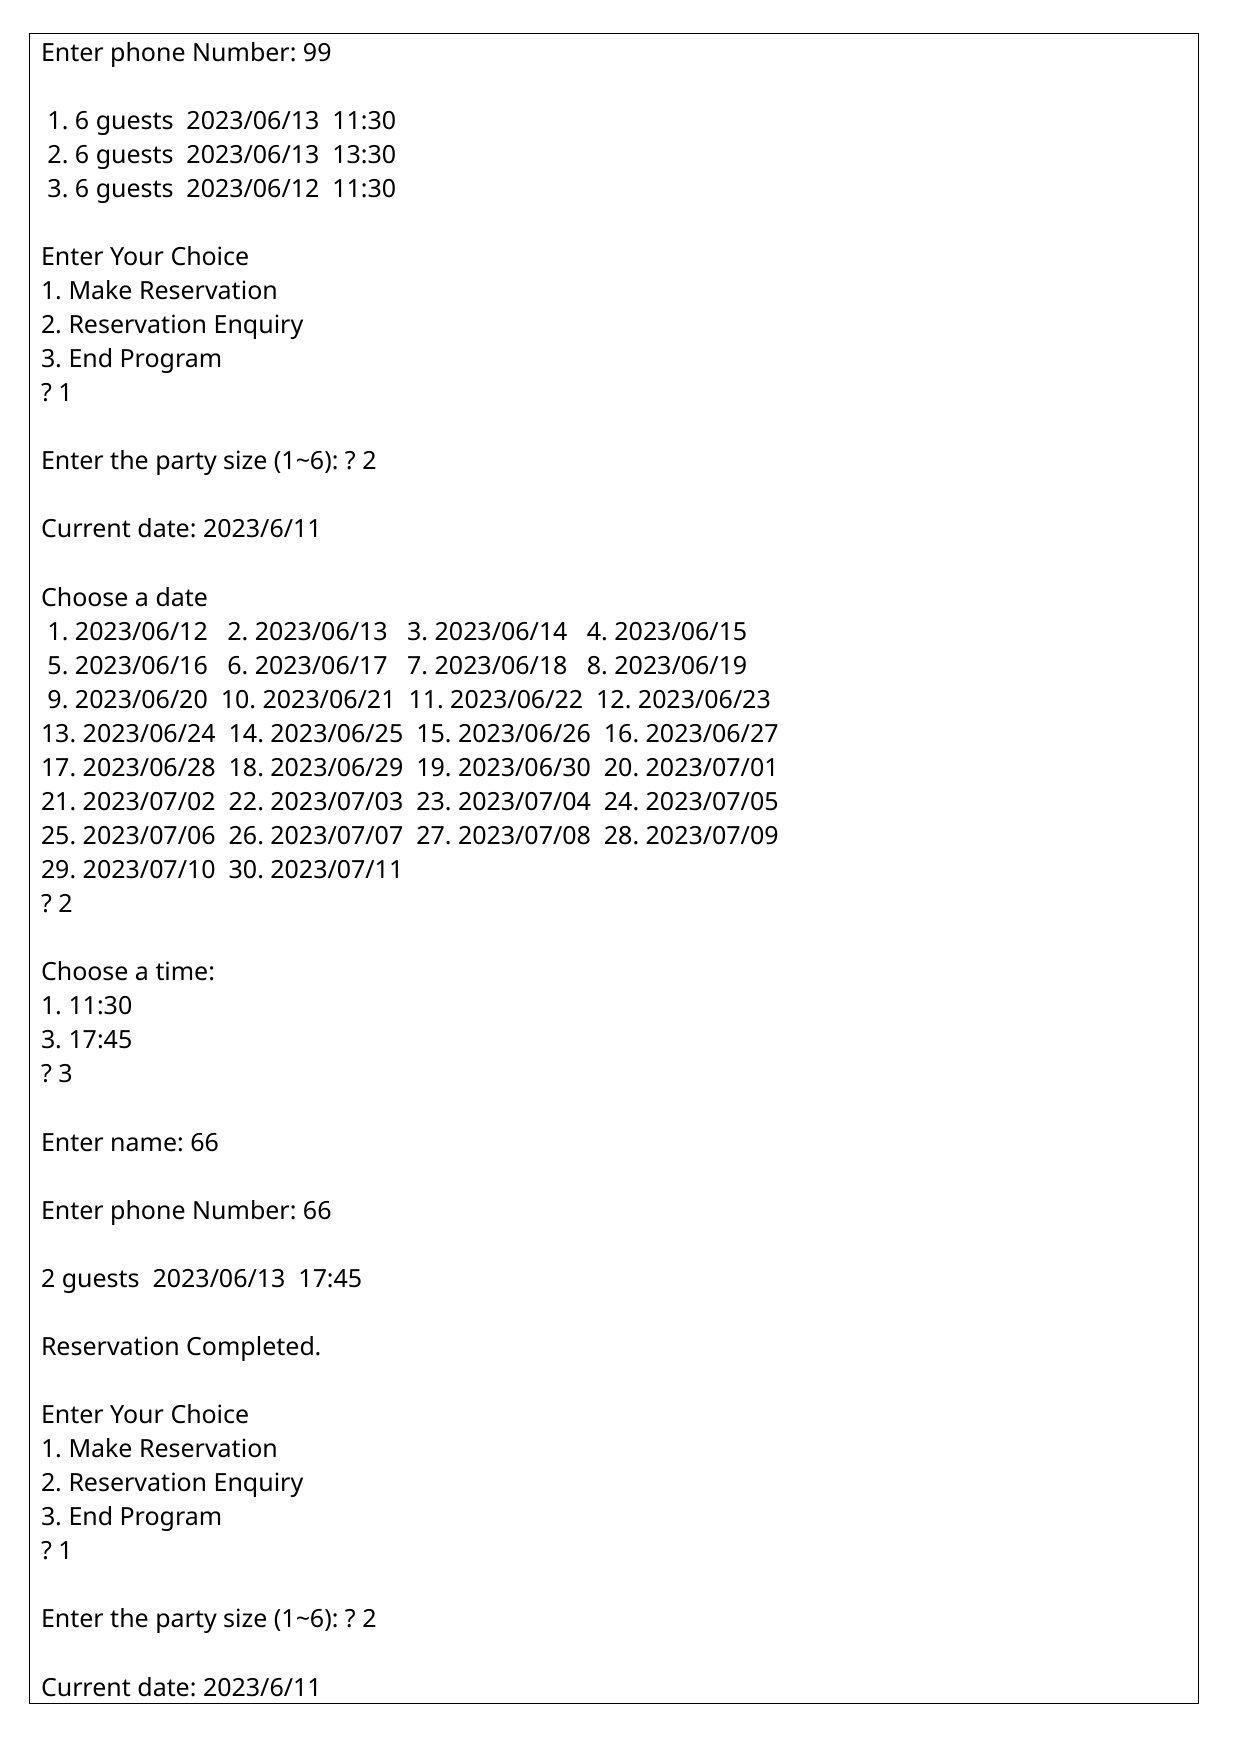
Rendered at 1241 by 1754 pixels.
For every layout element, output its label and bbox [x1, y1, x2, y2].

table_header [30, 34, 1198, 1703]
